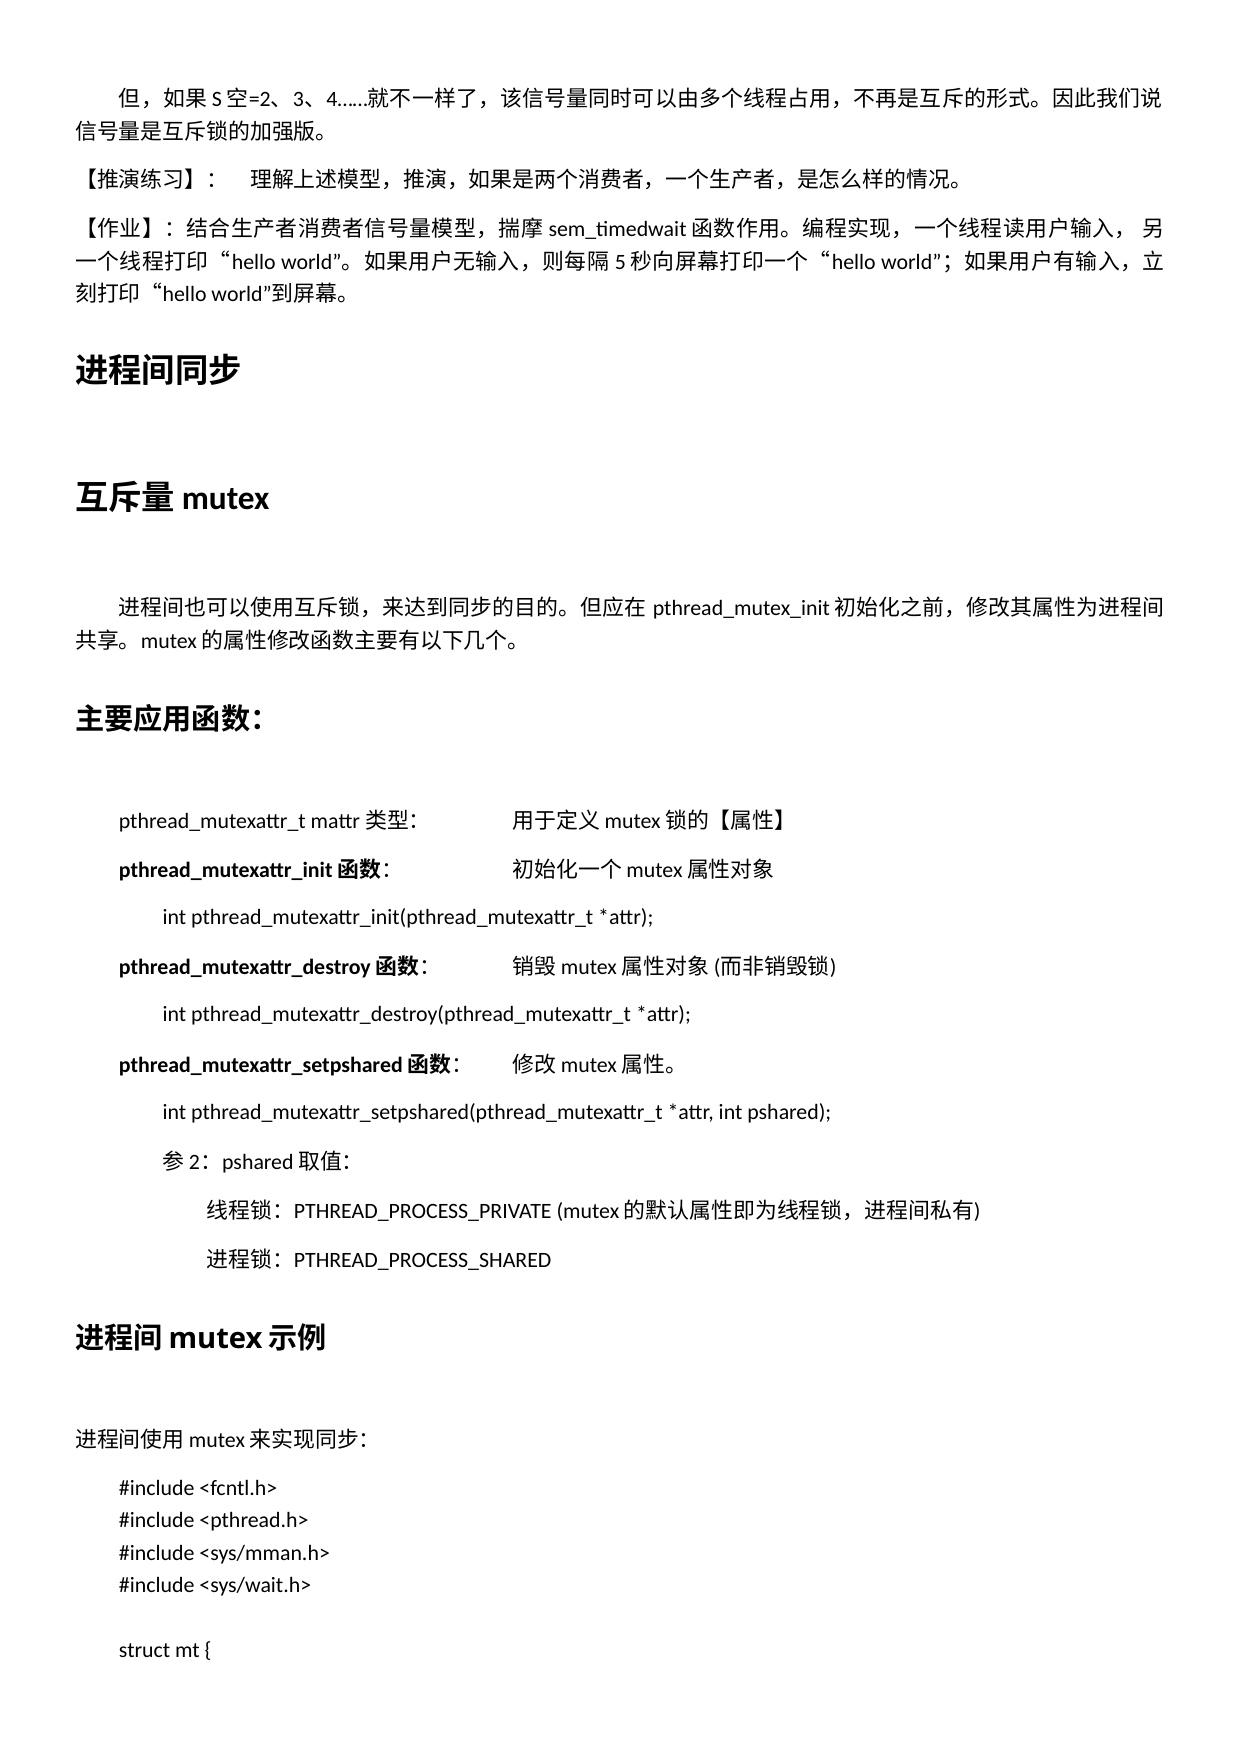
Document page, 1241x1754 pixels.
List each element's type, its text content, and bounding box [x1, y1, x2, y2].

text 进程间也可以使用互斥锁，来达到同步的目的。但应在pthread_mutex_init初始化之前，修改其属性为进程间共享。mutex的属性修改函数主要有以下几个。 [75, 590, 1165, 655]
text int pthread_mutexattr_init(pthread_mutexattr_t *attr); [75, 900, 1165, 933]
subtitle 主要应用函数： [75, 684, 1165, 749]
text 【推演练习】： 理解上述模型，推演，如果是两个消费者，一个生产者，是怎么样的情况。 [75, 162, 1165, 194]
text 【作业】：结合生产者消费者信号量模型，揣摩sem_timedwait函数作用。编程实现，一个线程读用户输入， 另一个线程打印“hello world”。如果用户无输入，则每隔5秒向屏幕打印一个“hello world”；如果用户有输入，立刻打印“hello world”到屏幕。 [75, 211, 1165, 308]
text #include <fcntl.h> [119, 1471, 1165, 1503]
text 线程锁：PTHREAD_PROCESS_PRIVATE (mutex的默认属性即为线程锁，进程间私有) [75, 1193, 1165, 1225]
text #include <sys/wait.h> [119, 1568, 1165, 1601]
subtitle 进程间同步 [75, 335, 1165, 400]
text #include <pthread.h> [119, 1503, 1165, 1536]
text 但，如果S空=2、3、4……就不一样了，该信号量同时可以由多个线程占用，不再是互斥的形式。因此我们说信号量是互斥锁的加强版。 [75, 81, 1165, 146]
text int pthread_mutexattr_setpshared(pthread_mutexattr_t *attr, int pshared); [75, 1095, 1165, 1128]
text 参2：pshared取值： [75, 1144, 1165, 1176]
text int pthread_mutexattr_destroy(pthread_mutexattr_t *attr); [75, 998, 1165, 1030]
text 进程间使用mutex来实现同步： [75, 1422, 1165, 1454]
text pthread_mutexattr_destroy函数： 销毁mutex属性对象 (而非销毁锁) [75, 949, 1165, 981]
text pthread_mutexattr_init函数： 初始化一个mutex属性对象 [75, 851, 1165, 884]
text pthread_mutexattr_setpshared函数： 修改mutex属性。 [75, 1046, 1165, 1079]
text #include <sys/mman.h> [119, 1536, 1165, 1568]
text 进程锁：PTHREAD_PROCESS_SHARED [75, 1241, 1165, 1274]
subtitle 进程间mutex示例 [75, 1303, 1165, 1368]
text struct mt { [119, 1633, 1165, 1666]
text pthread_mutexattr_t mattr 类型： 用于定义mutex锁的【属性】 [75, 803, 1165, 835]
subtitle 互斥量mutex [75, 462, 1165, 527]
